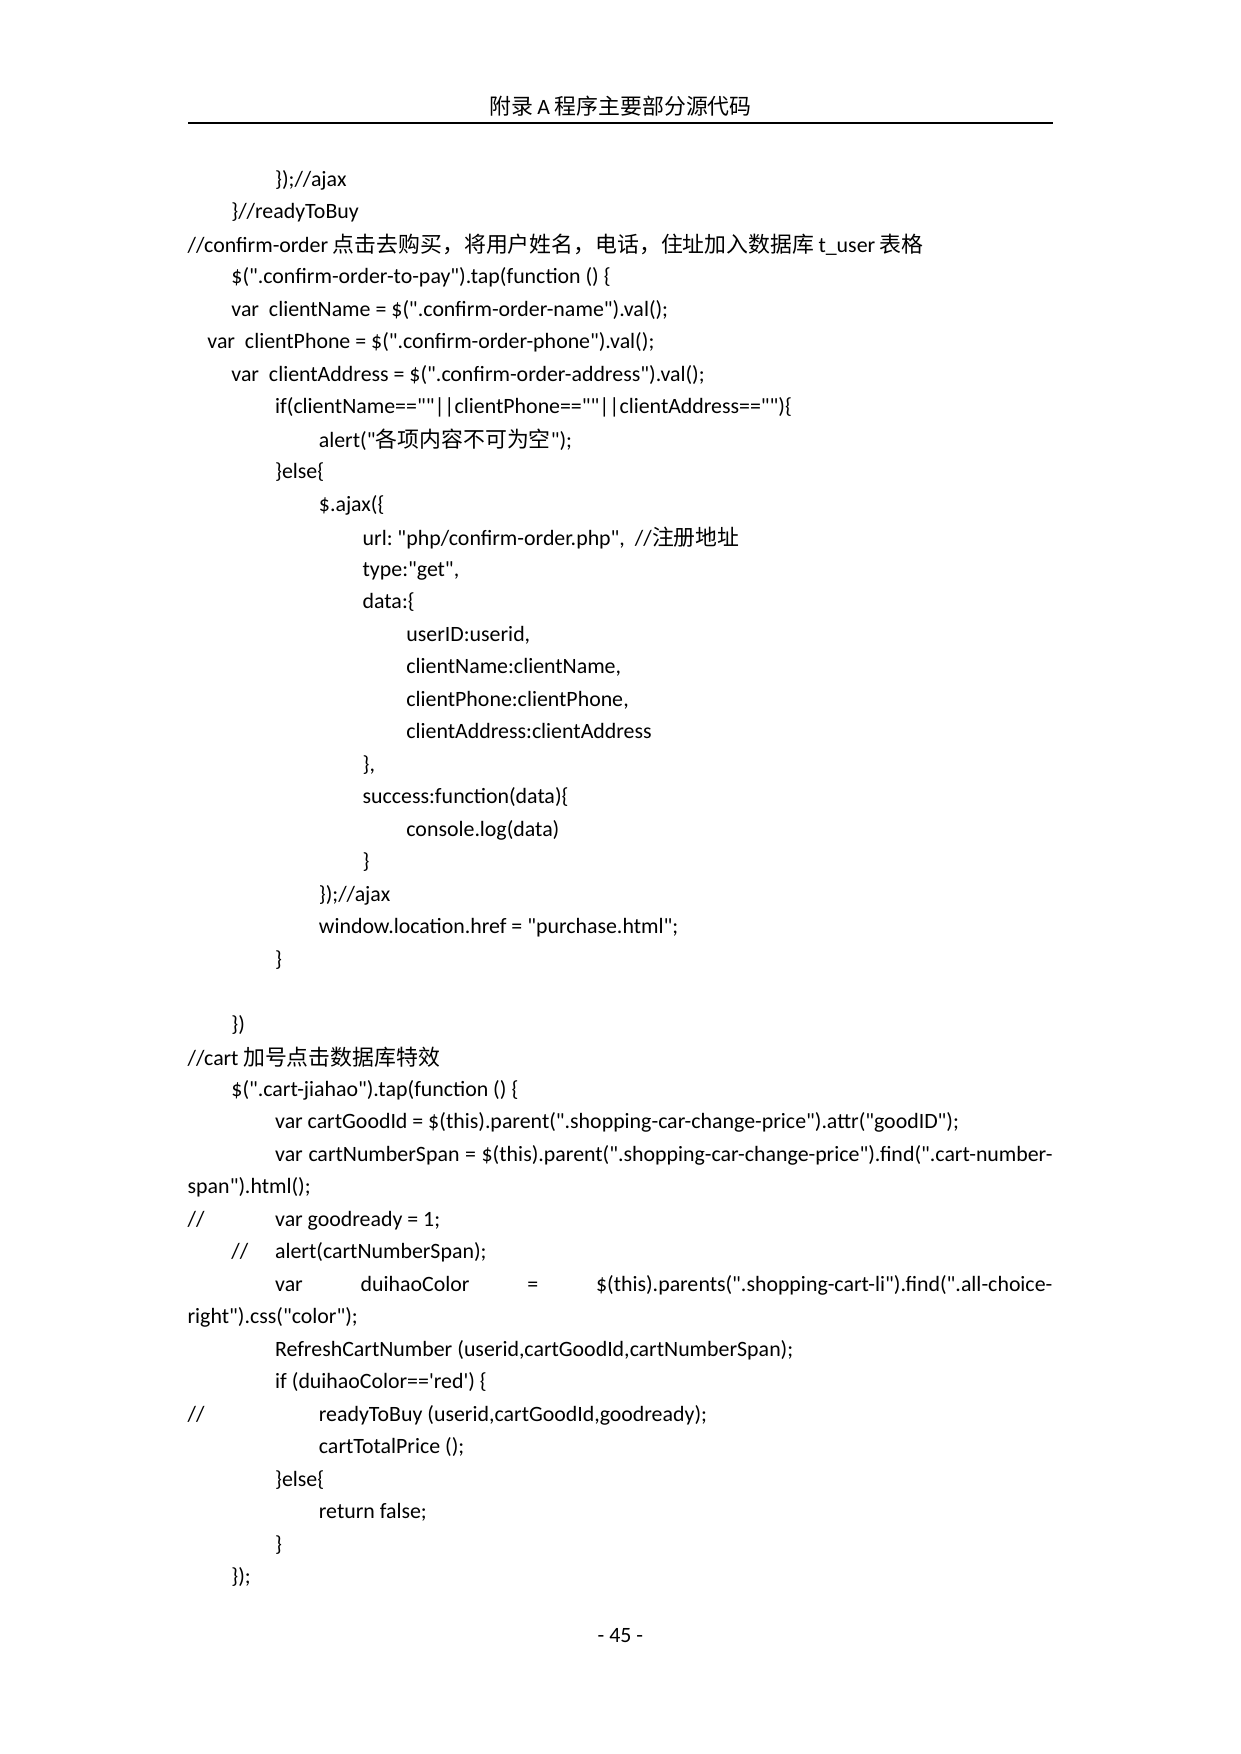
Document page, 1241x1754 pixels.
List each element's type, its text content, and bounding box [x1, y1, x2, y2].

text userID:userid, [187, 617, 1053, 649]
text var duihaoColor = $(this).parents(".shopping-cart-li").find(".all-choice-right").css("color"); [187, 1267, 1053, 1332]
text RefreshCartNumber (userid,cartGoodId,cartNumberSpan); [187, 1332, 1053, 1364]
text } [187, 1527, 1053, 1559]
text console.log(data) [187, 812, 1053, 844]
text if (duihaoColor=='red') { [187, 1364, 1053, 1397]
text var clientAddress = $(".confirm-order-address").val(); [187, 357, 1053, 389]
text }); [187, 1559, 1053, 1592]
text window.location.href = "purchase.html"; [187, 909, 1053, 942]
text //confirm-order点击去购买，将用户姓名，电话，住址加入数据库t_user表格 [187, 227, 1053, 259]
text success:function(data){ [187, 779, 1053, 812]
text } [187, 844, 1053, 877]
text }, [187, 747, 1053, 779]
text //cart加号点击数据库特效 [187, 1039, 1053, 1072]
text alert("各项内容不可为空"); [187, 422, 1053, 454]
text }) [187, 1007, 1053, 1039]
text });//ajax [187, 162, 1053, 194]
text clientName:clientName, [187, 649, 1053, 682]
text var clientName = $(".confirm-order-name").val(); [187, 292, 1053, 324]
text var cartNumberSpan = $(this).parent(".shopping-car-change-price").find(".cart-number-span").html(); [187, 1137, 1053, 1202]
text type:"get", [187, 552, 1053, 584]
text var cartGoodId = $(this).parent(".shopping-car-change-price").attr("goodID"); [187, 1104, 1053, 1137]
text return false; [187, 1494, 1053, 1527]
text }//readyToBuy [187, 194, 1053, 227]
text data:{ [187, 584, 1053, 617]
text // readyToBuy (userid,cartGoodId,goodready); [187, 1397, 1053, 1429]
text }else{ [187, 454, 1053, 487]
text cartTotalPrice (); [187, 1429, 1053, 1462]
text // alert(cartNumberSpan); [187, 1234, 1053, 1267]
text }else{ [187, 1462, 1053, 1494]
text clientPhone:clientPhone, [187, 682, 1053, 714]
text var clientPhone = $(".confirm-order-phone").val(); [187, 324, 1053, 357]
text $.ajax({ [187, 487, 1053, 519]
text url: "php/confirm-order.php", //注册地址 [187, 519, 1053, 552]
text $(".confirm-order-to-pay").tap(function () { [187, 259, 1053, 292]
text $(".cart-jiahao").tap(function () { [187, 1072, 1053, 1104]
text });//ajax [187, 877, 1053, 909]
text // var goodready = 1; [187, 1202, 1053, 1234]
text clientAddress:clientAddress [187, 714, 1053, 747]
text if(clientName==""||clientPhone==""||clientAddress==""){ [187, 389, 1053, 422]
text } [187, 942, 1053, 974]
